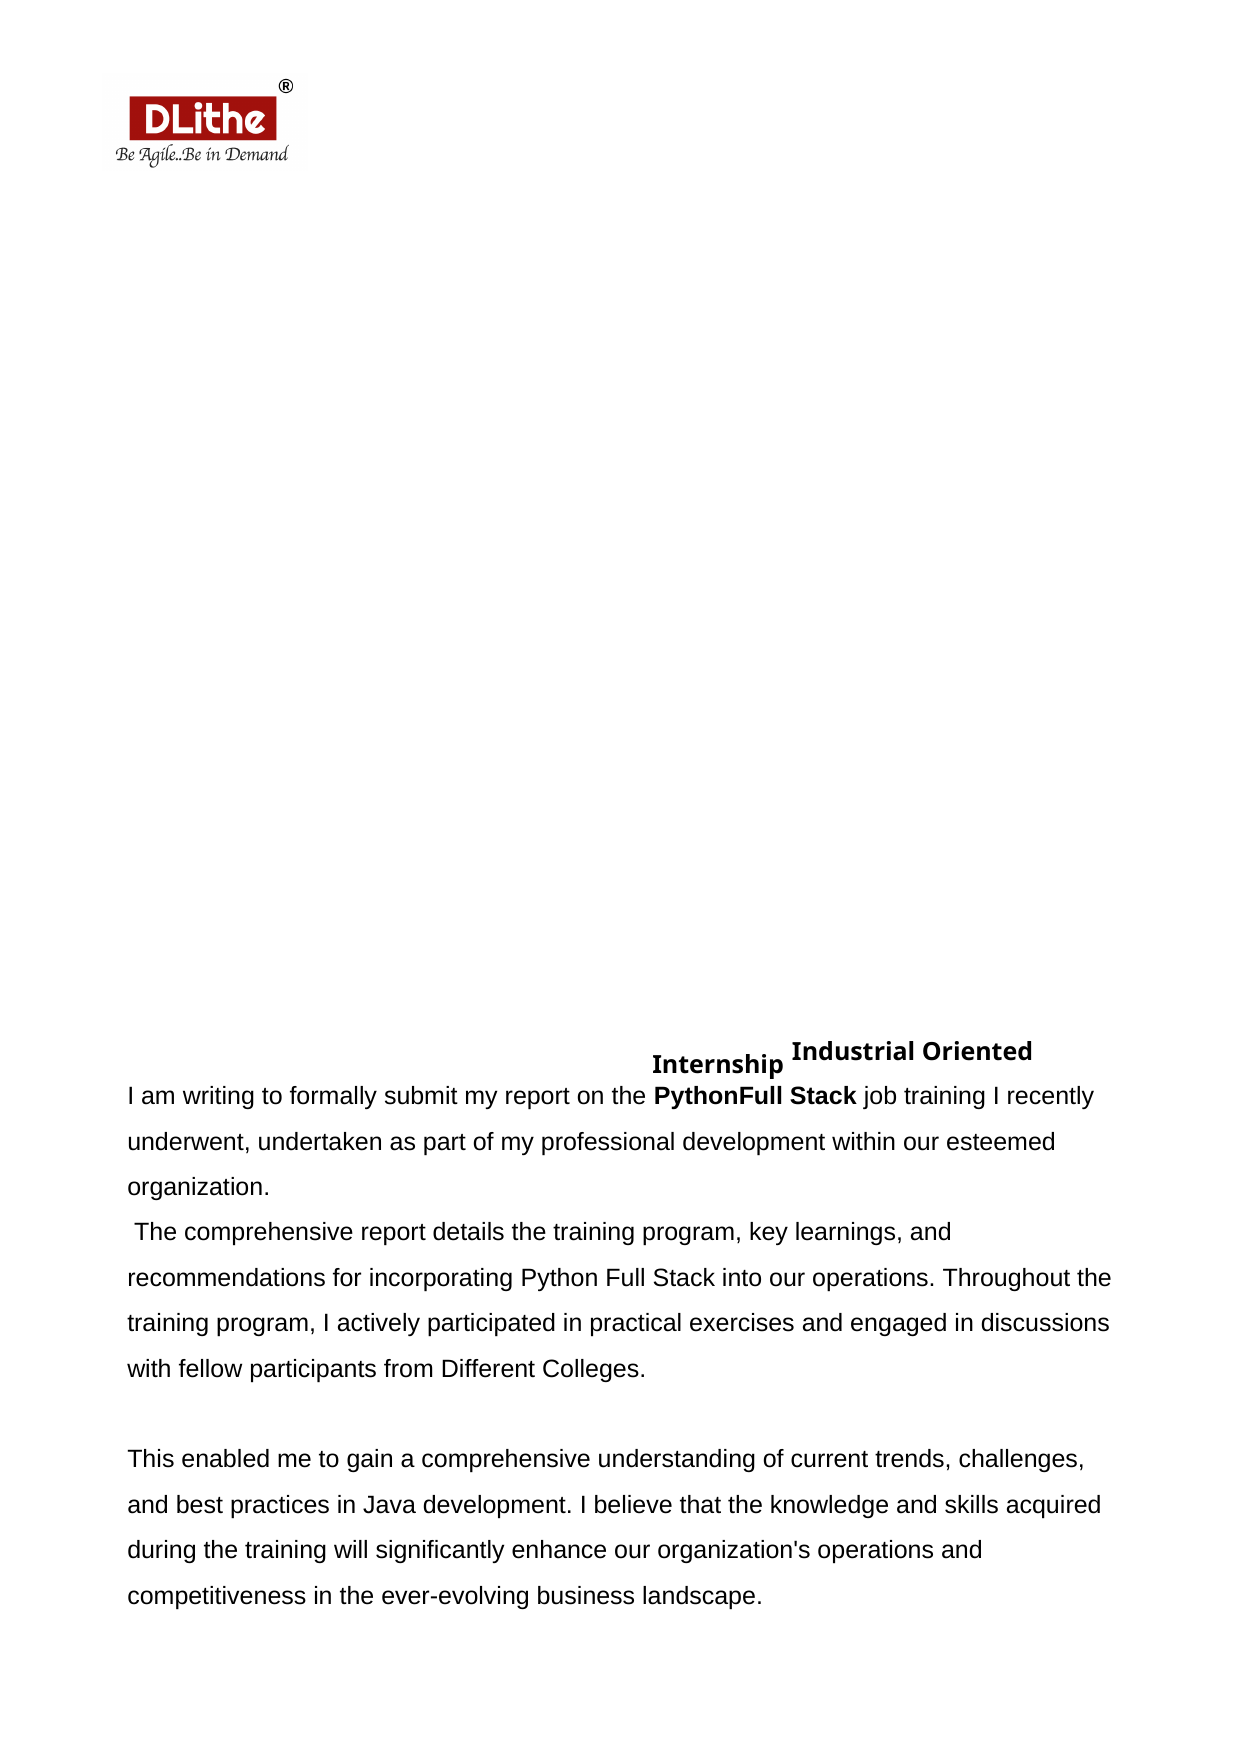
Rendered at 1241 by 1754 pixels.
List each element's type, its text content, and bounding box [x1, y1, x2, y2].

text This enabled me to gain a comprehensive understanding of current trends, challenges, and best practices in Java development. I believe that the knowledge and skills acquired during the training will significantly enhance our organization's operations and competitiveness in the ever-evolving business landscape. [127, 1444, 1113, 1609]
text I am writing to formally submit my report on the PythonFull Stack job training I recently underwent, undertaken as part of my professional development within our esteemed organization. [127, 1081, 1113, 1201]
picture [102, 73, 309, 171]
text The comprehensive report details the training program, key learnings, and recommendations for incorporating Python Full Stack into our operations. Throughout the training program, I actively participated in practical exercises and engaged in discussions with fellow participants from Different Colleges. [127, 1217, 1113, 1382]
